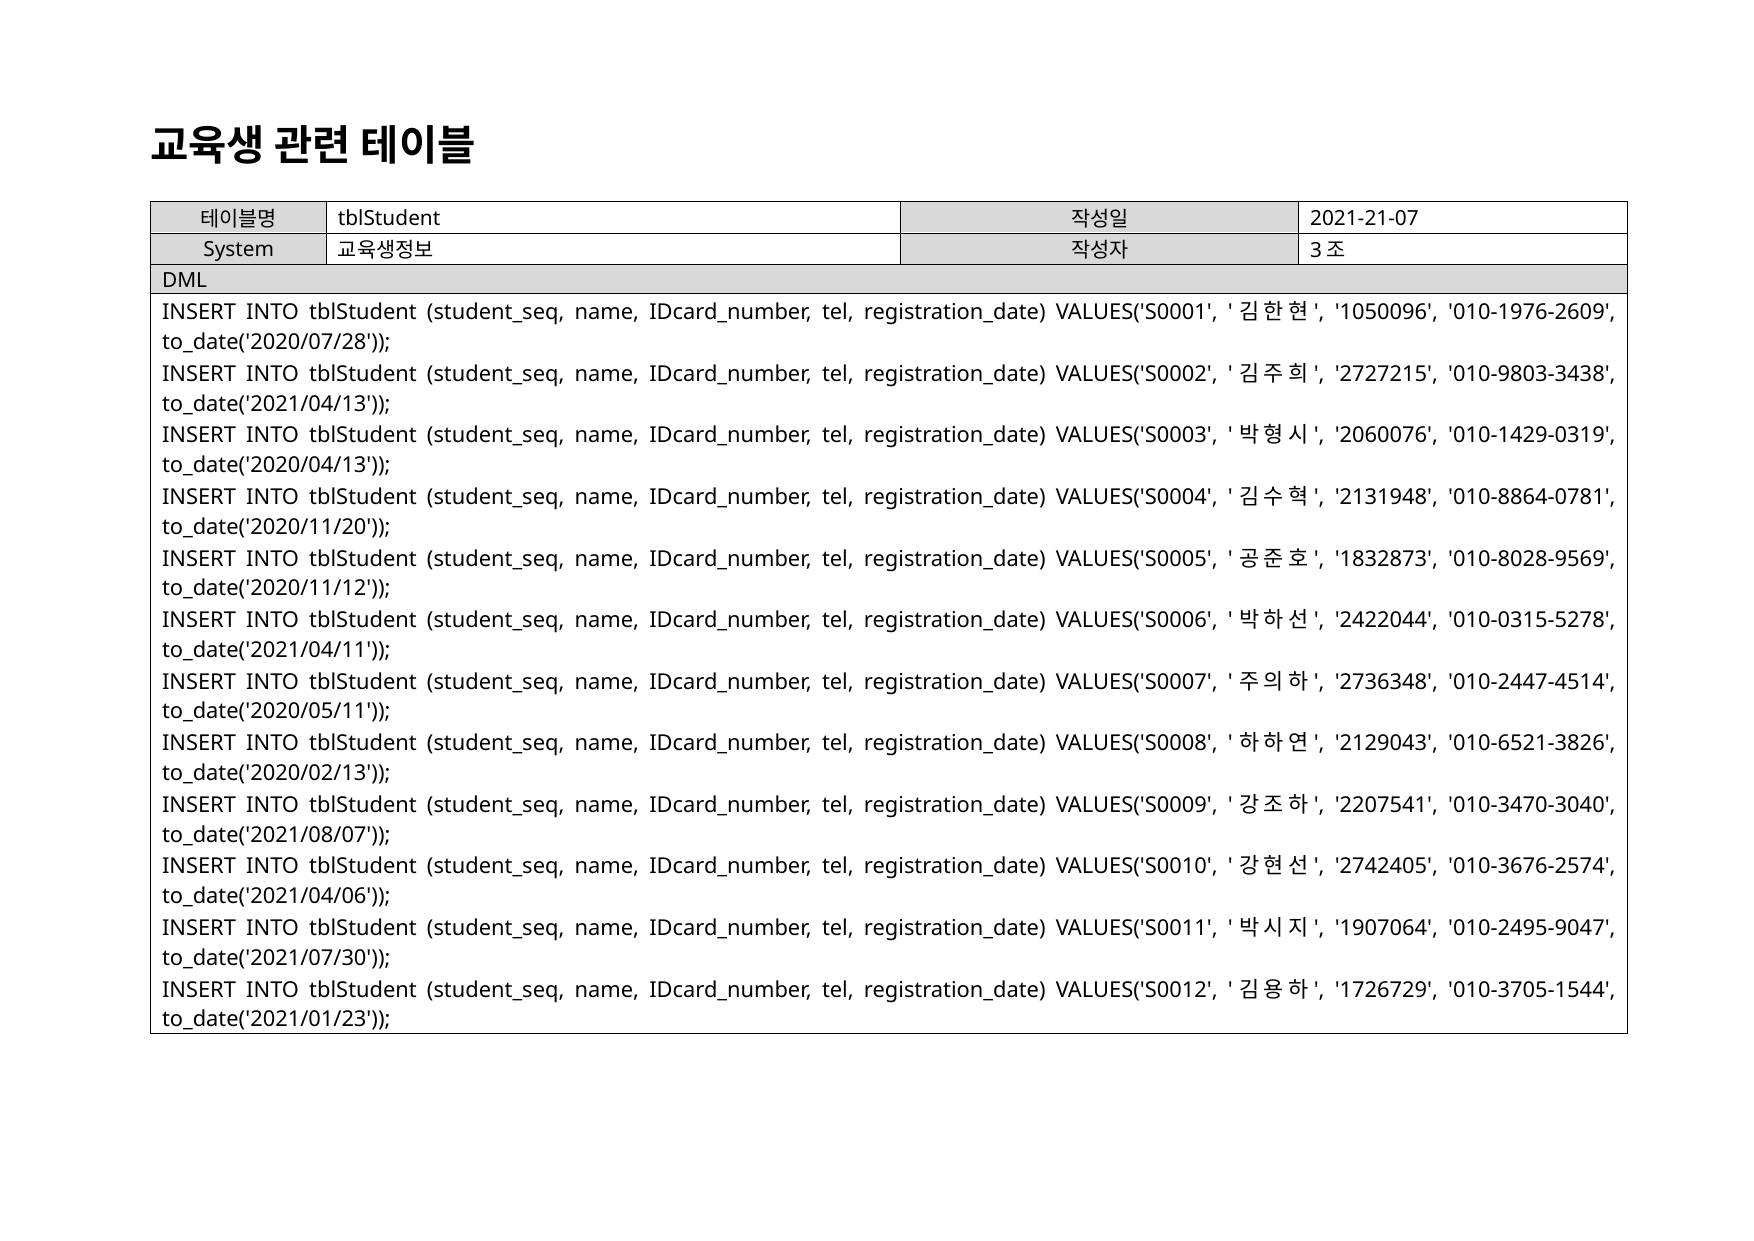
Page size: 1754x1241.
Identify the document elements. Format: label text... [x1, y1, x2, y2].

table_header 작성일 [901, 202, 1298, 232]
table_cell System [151, 234, 326, 264]
table_header 테이블명 [151, 202, 326, 232]
table_cell 작성자 [901, 234, 1298, 264]
table_cell DML [151, 265, 1627, 293]
table_cell 교육생정보 [327, 234, 900, 264]
text 교육생 관련 테이블 [150, 112, 1604, 173]
table_header tblStudent [327, 202, 900, 232]
table_cell 3조 [1299, 234, 1627, 264]
table_cell INSERT INTO tblStudent (student_seq, name, IDcard_number, tel, registration_date) VALUES('S0001', '김한현', '1050096', '010-1976-2609', to_date('2020/07/28')); INSERT INTO tblStudent (student_seq, name, IDcard_number, tel, registration_date) VALUES('S0002', '김주희', '2727215', '010-9803-3438', to_date('2021/04/13')); INSERT INTO tblStudent (student_seq, name, IDcard_number, tel, registration_date) VALUES('S0003', '박형시', '2060076', '010-1429-0319', to_date('2020/04/13')); INSERT INTO tblStudent (student_seq, name, IDcard_number, tel, registration_date) VALUES('S0004', '김수혁', '2131948', '010-8864-0781', to_date('2020/11/20')); INSERT INTO tblStudent (student_seq, name, IDcard_number, tel, registration_date) VALUES('S0005', '공준호', '1832873', '010-8028-9569', to_date('2020/11/12')); INSERT INTO tblStudent (student_seq, name, IDcard_number, tel, registration_date) VALUES('S0006', '박하선', '2422044', '010-0315-5278', to_date('2021/04/11')); INSERT INTO tblStudent (student_seq, name, IDcard_number, tel, registration_date) VALUES('S0007', '주의하', '2736348', '010-2447-4514', to_date('2020/05/11')); INSERT INTO tblStudent (student_seq, name, IDcard_number, tel, registration_date) VALUES('S0008', '하하연', '2129043', '010-6521-3826', to_date('2020/02/13')); INSERT INTO tblStudent (student_seq, name, IDcard_number, tel, registration_date) VALUES('S0009', '강조하', '2207541', '010-3470-3040', to_date('2021/08/07')); INSERT INTO tblStudent (student_seq, name, IDcard_number, tel, registration_date) VALUES('S0010', '강현선', '2742405', '010-3676-2574', to_date('2021/04/06')); INSERT INTO tblStudent (student_seq, name, IDcard_number, tel, registration_date) VALUES('S0011', '박시지', '1907064', '010-2495-9047', to_date('2021/07/30')); INSERT INTO tblStudent (student_seq, name, IDcard_number, tel, registration_date) VALUES('S0012', '김용하', '1726729', '010-3705-1544', to_date('2021/01/23')); [151, 294, 1627, 1033]
table_header 2021-21-07 [1299, 202, 1627, 232]
